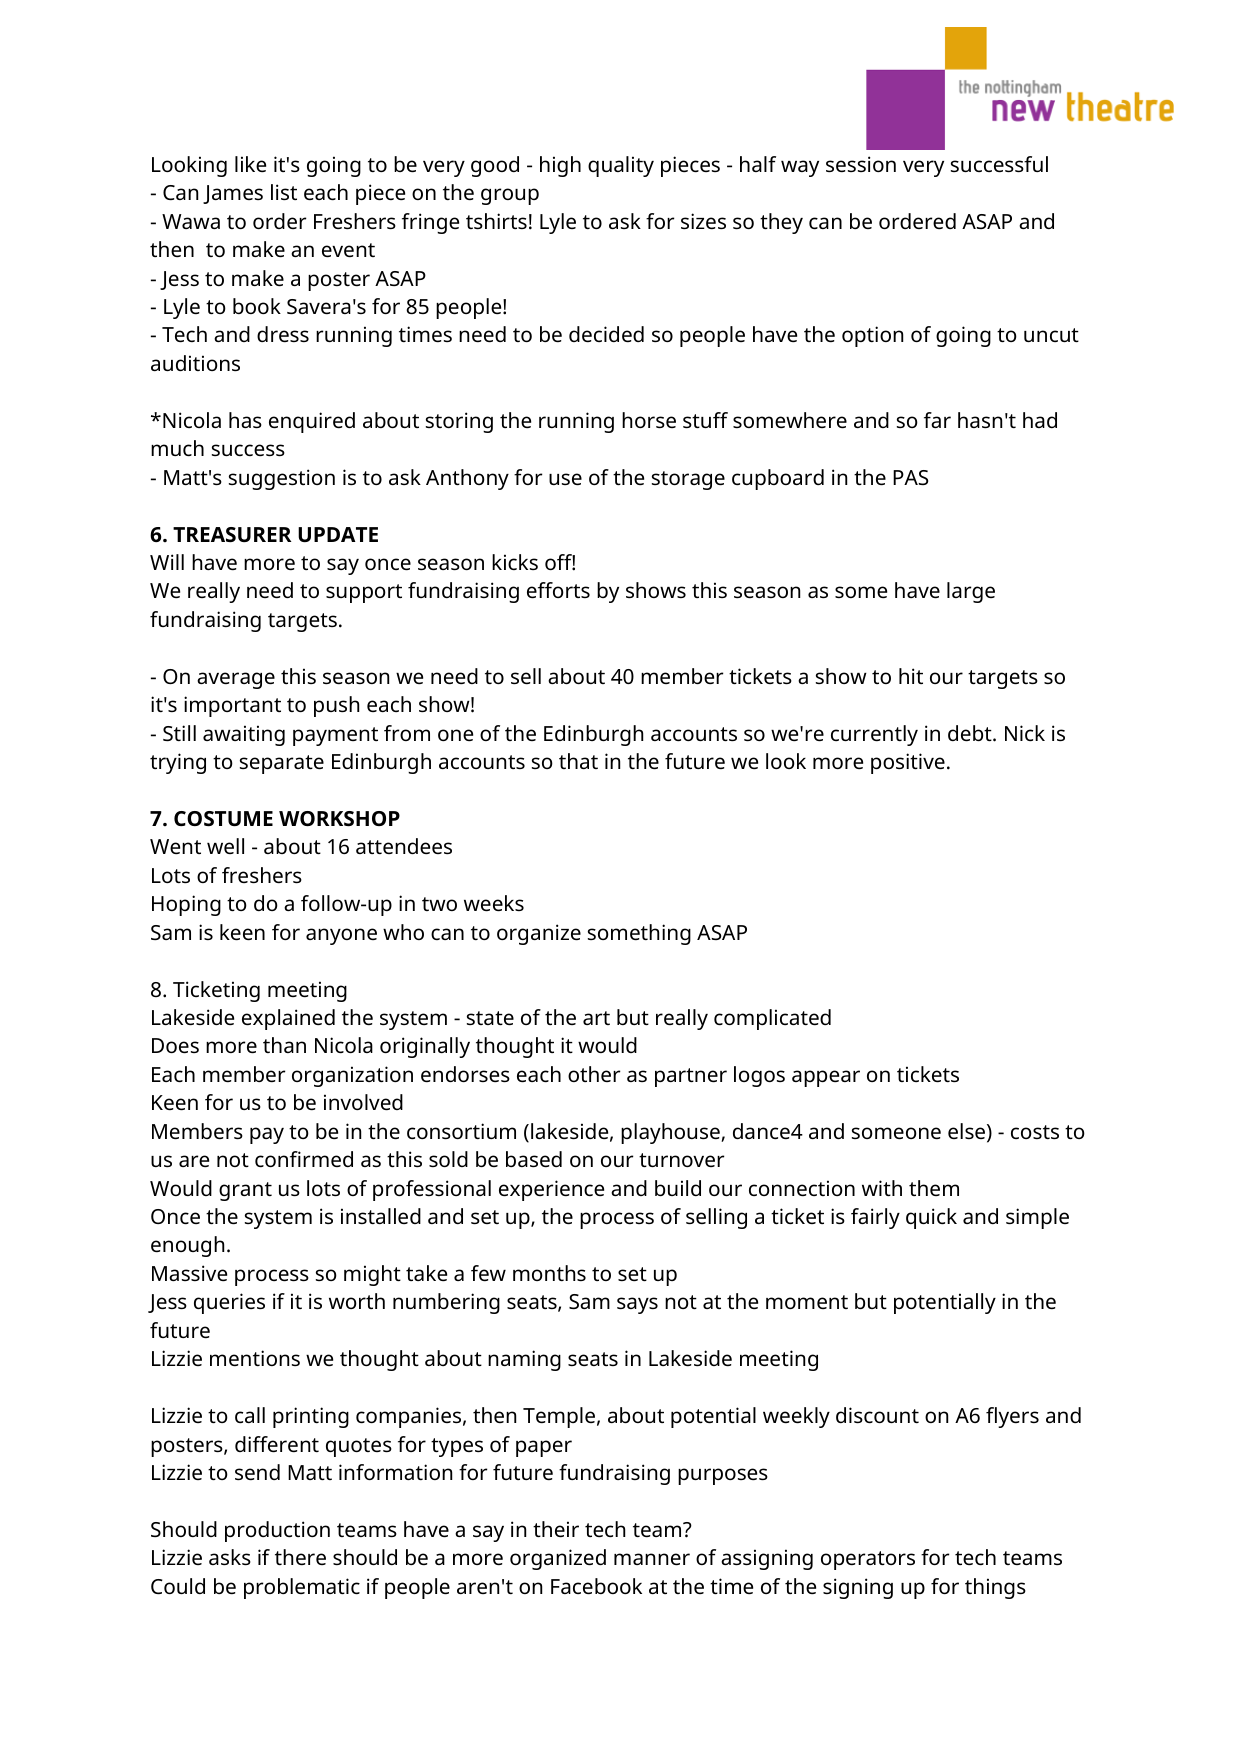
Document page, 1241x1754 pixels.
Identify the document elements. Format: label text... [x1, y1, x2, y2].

picture [866, 27, 1174, 150]
